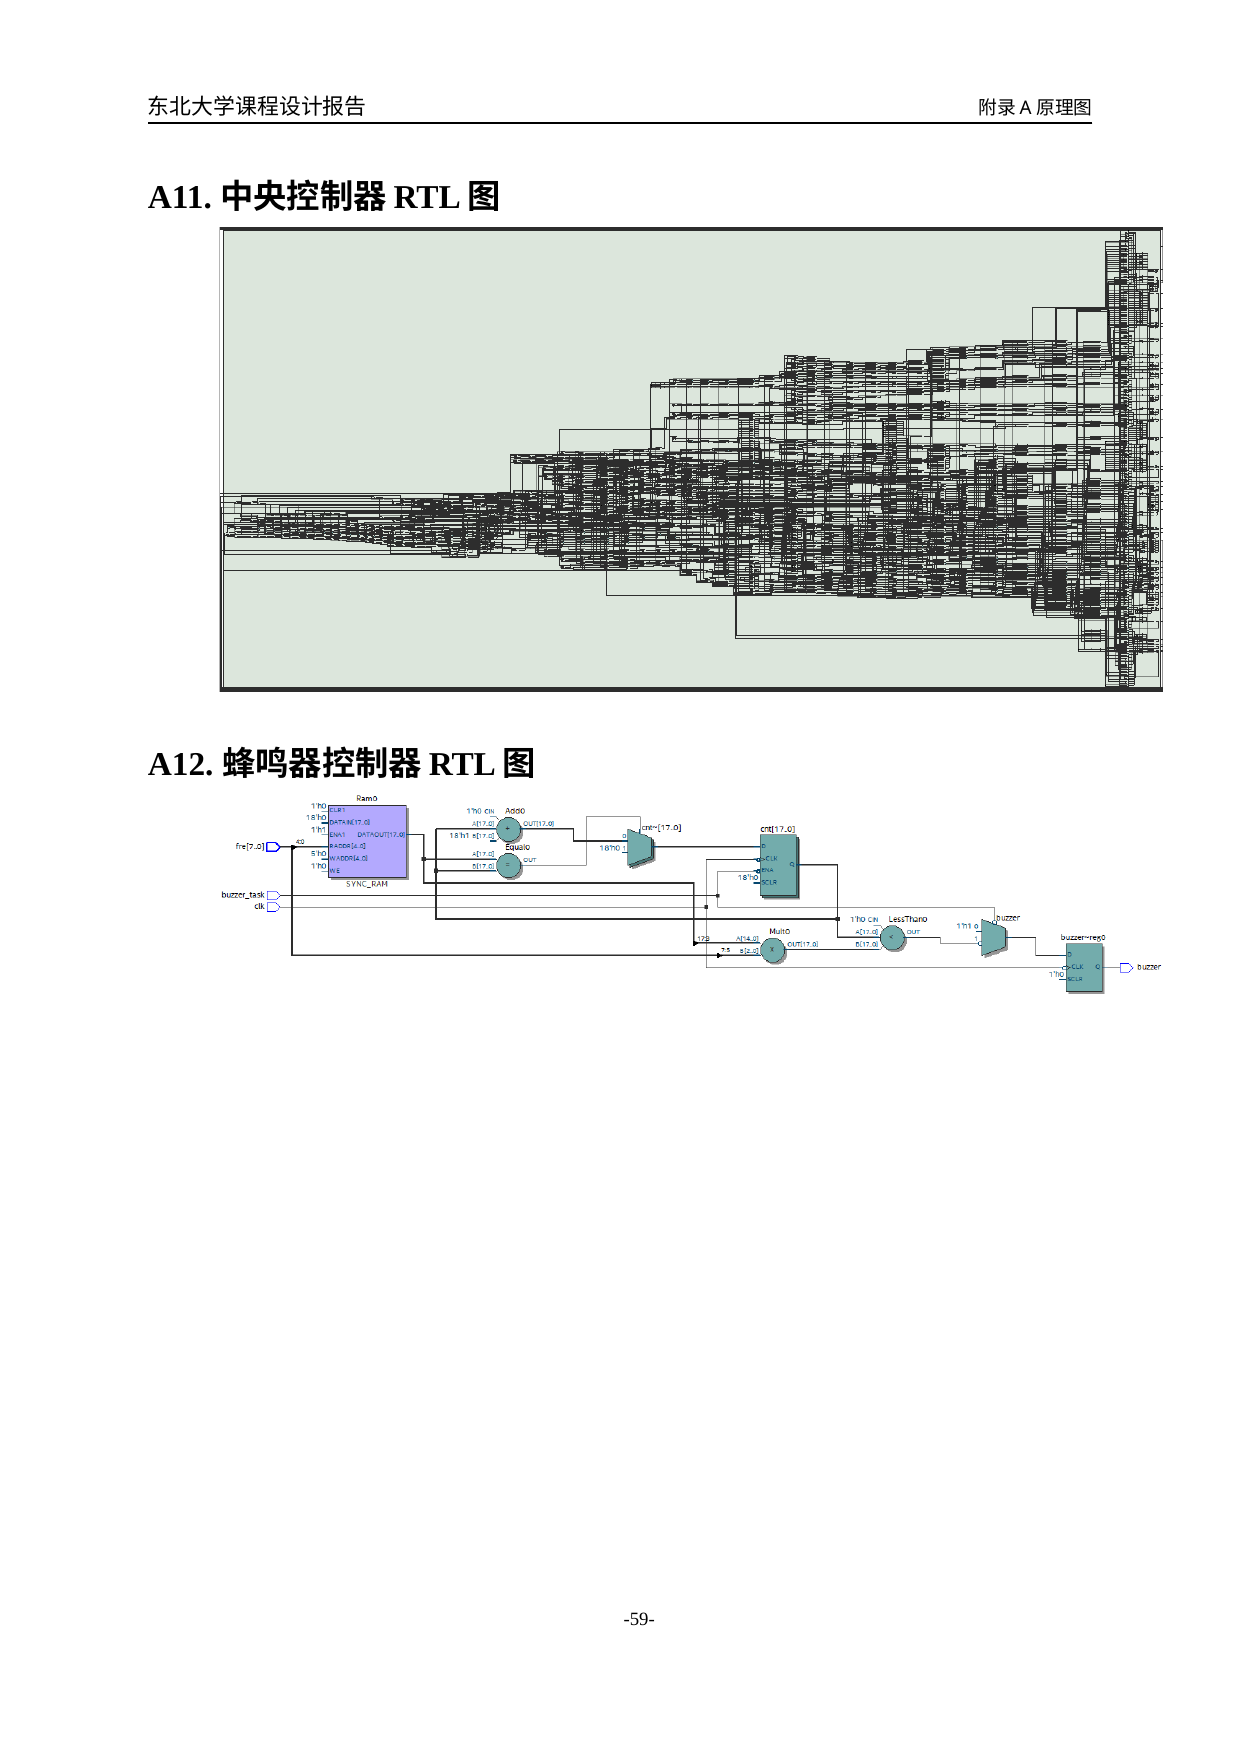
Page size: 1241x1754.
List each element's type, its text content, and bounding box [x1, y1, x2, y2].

picture [219, 227, 1163, 693]
picture [219, 793, 1164, 1009]
subtitle A12. 蜂鸣器控制器RTL图 [148, 729, 1092, 794]
subtitle A11. 中央控制器RTL图 [148, 162, 1092, 227]
